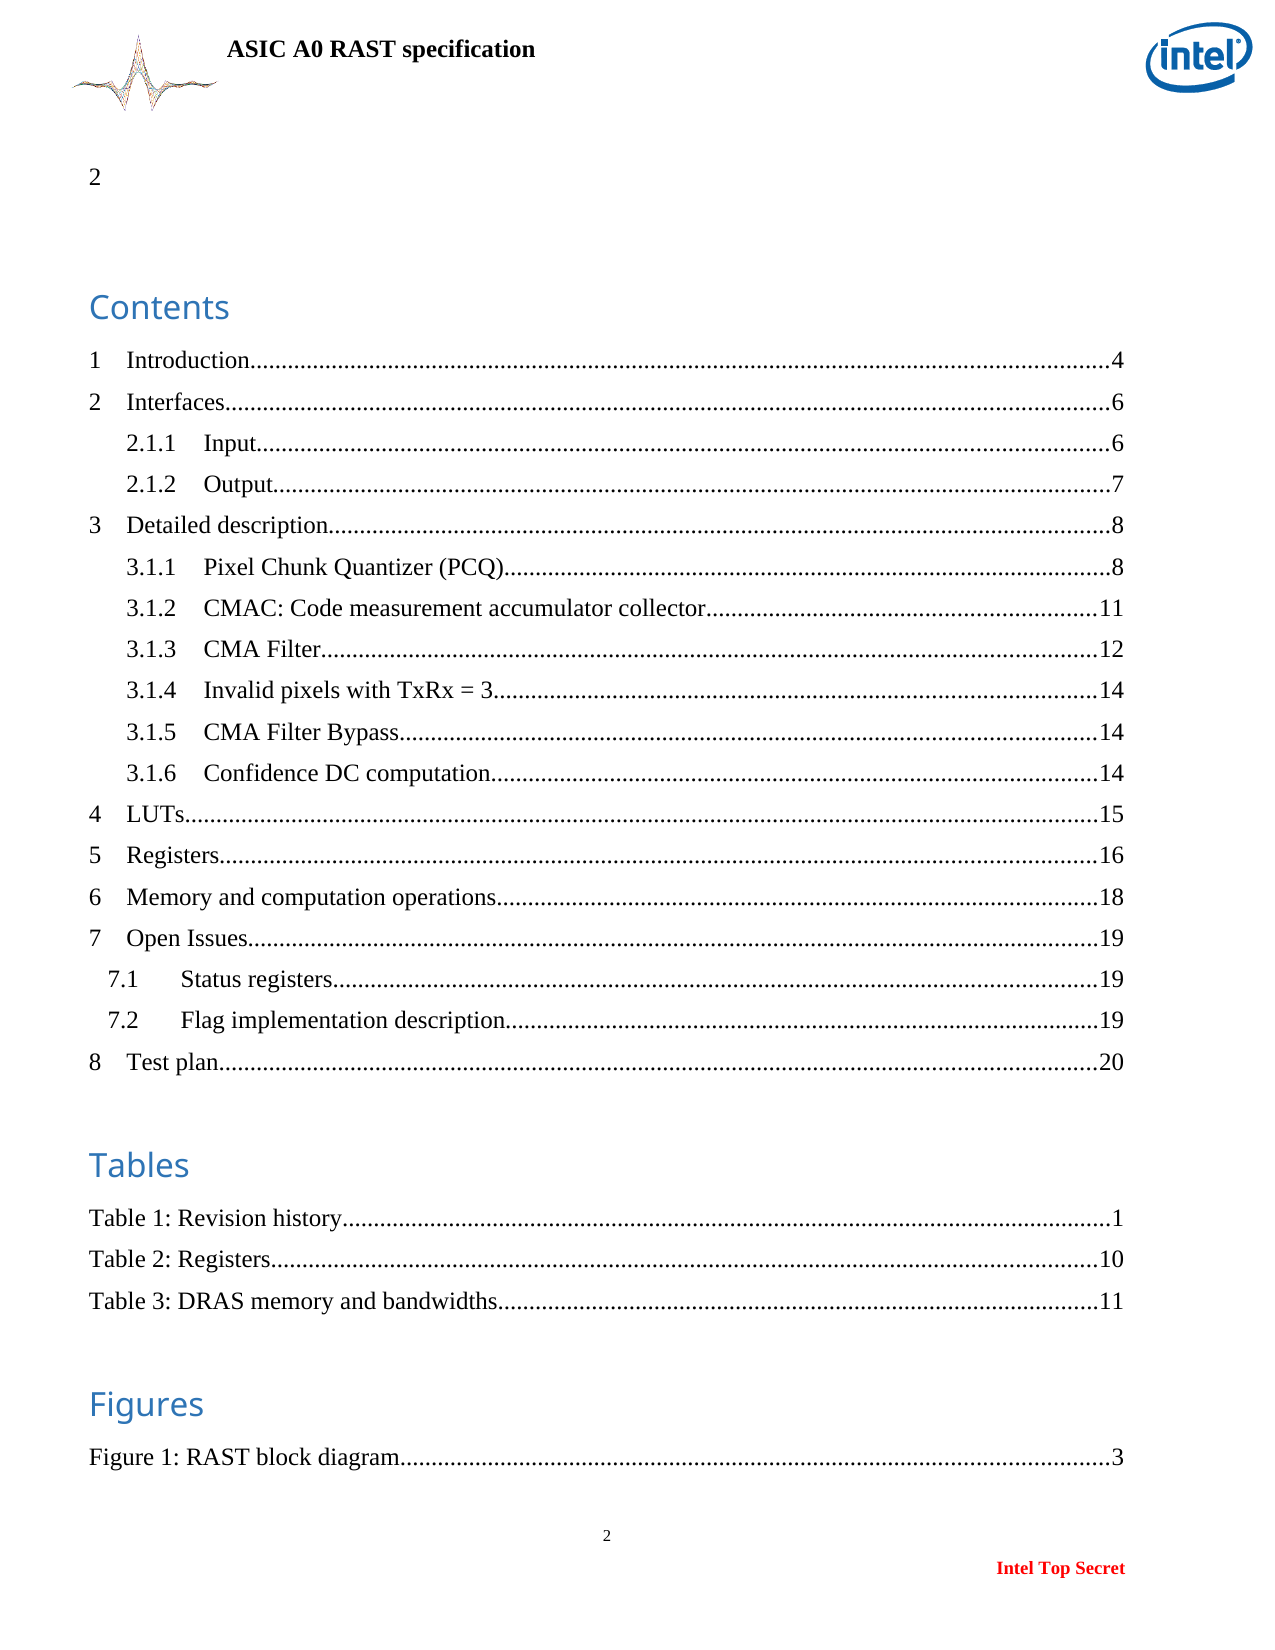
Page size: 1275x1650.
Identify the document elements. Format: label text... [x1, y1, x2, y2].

picture [71, 34, 219, 111]
text Table 3: DRAS memory and bandwidths 11 [89, 1286, 1125, 1314]
text Table 2: Registers 10 [89, 1244, 1125, 1273]
subtitle Tables [89, 1142, 1125, 1187]
subtitle Figures [89, 1381, 1125, 1426]
text Table 1: Revision history 1 [89, 1203, 1125, 1232]
text Figure 1: RAST block diagram 3 [89, 1442, 1125, 1471]
